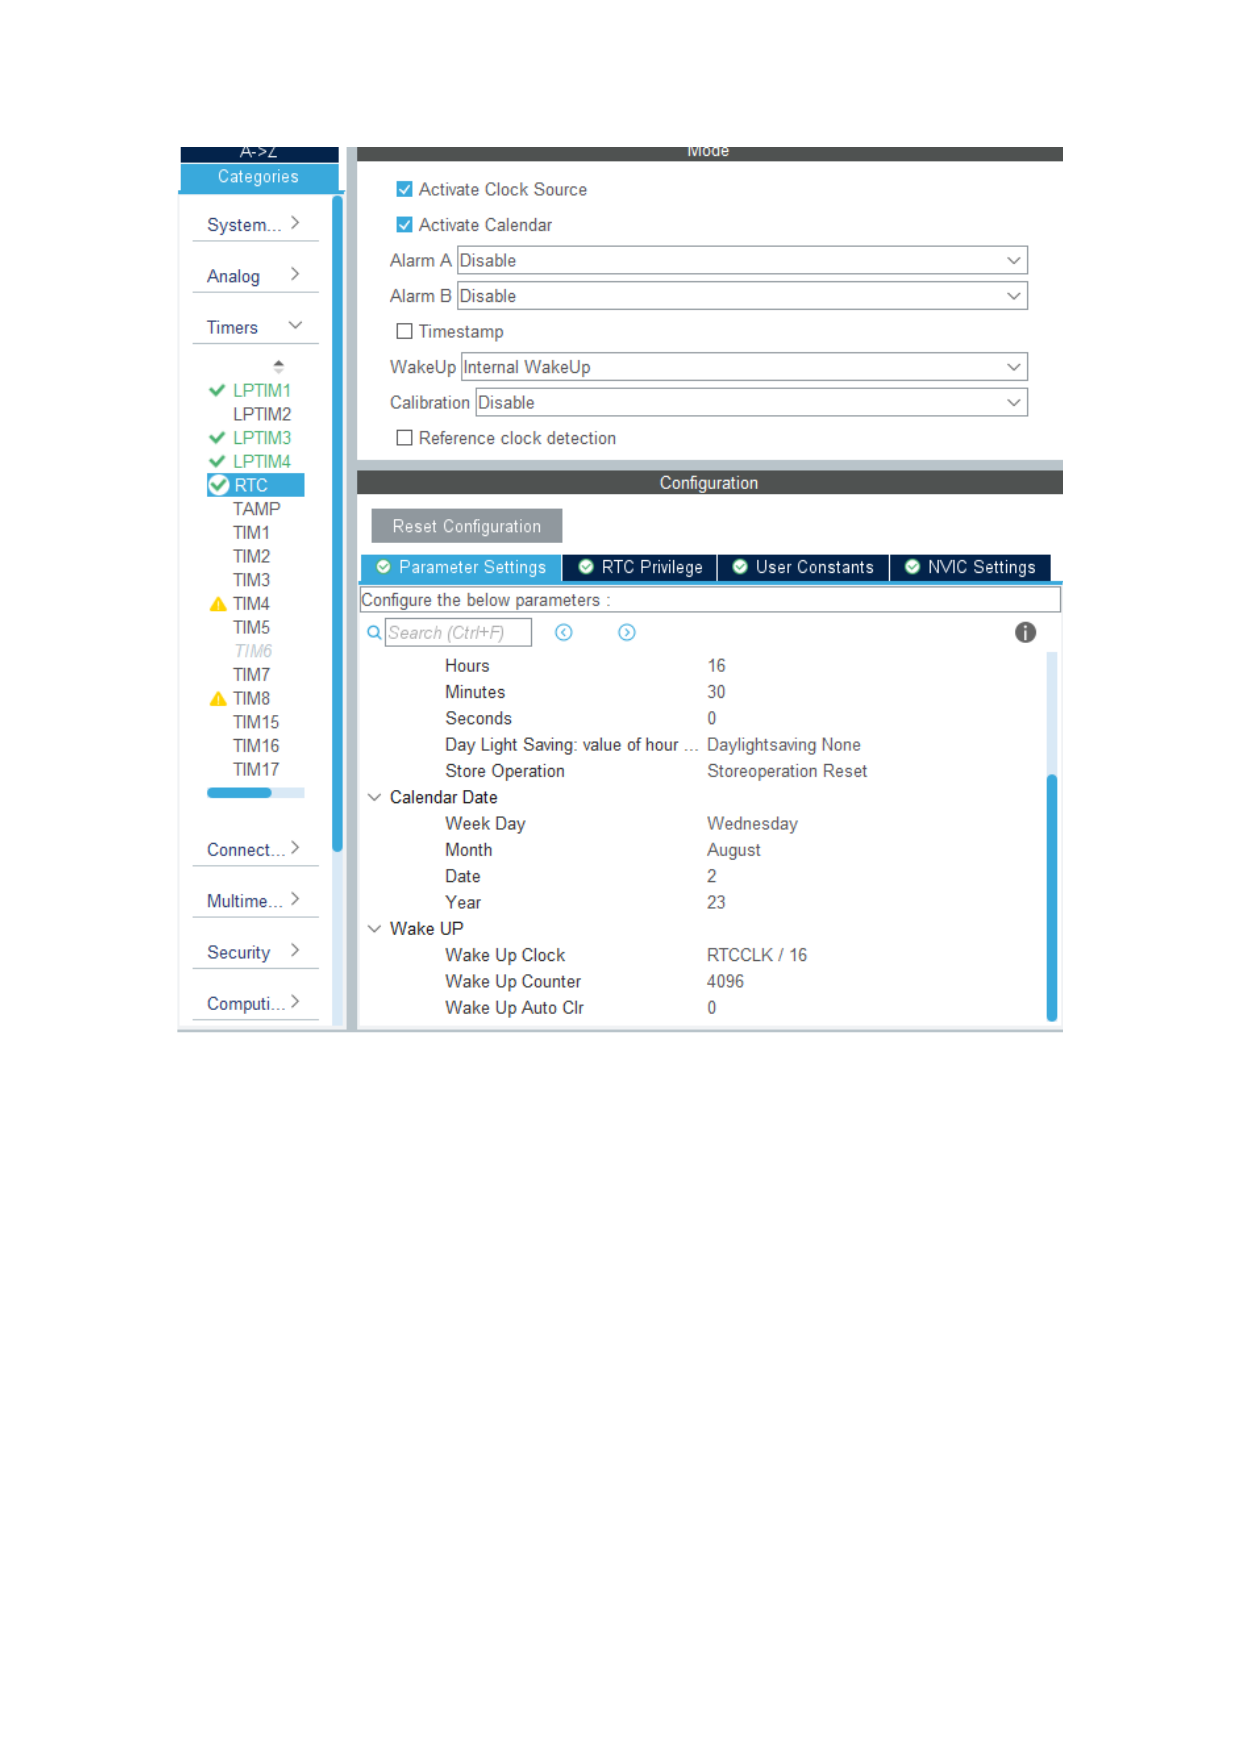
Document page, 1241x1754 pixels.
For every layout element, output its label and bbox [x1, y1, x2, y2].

picture [177, 147, 1063, 1035]
